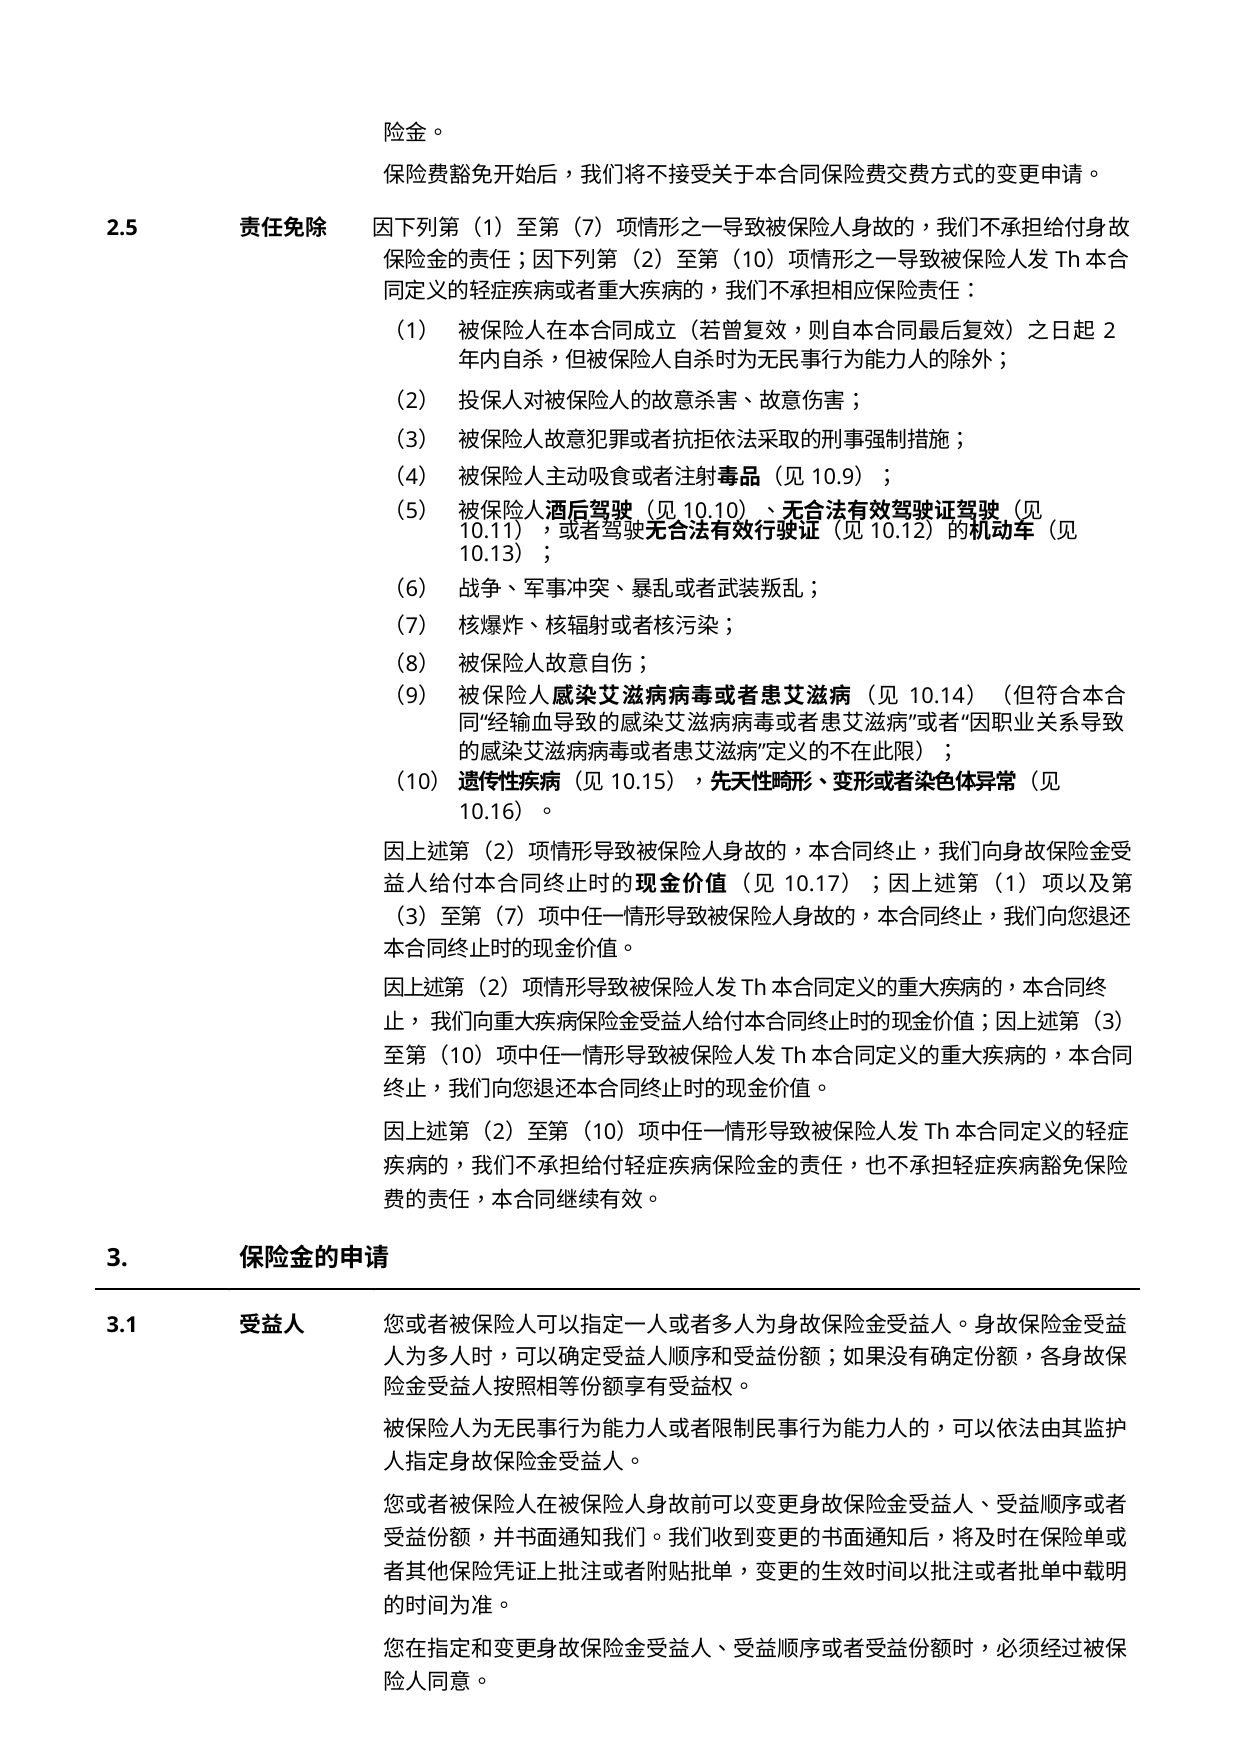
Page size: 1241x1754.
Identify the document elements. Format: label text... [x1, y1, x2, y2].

text 险金。 [383, 117, 1153, 146]
list 投保人对被保险人的故意杀害、故意伤害； [383, 385, 1153, 415]
list 责任免除 因下列第（1）至第（7）项情形之一导致被保险人身故的，我们不承担给付身故保险金的责任；因下列第（2）至第（10）项情形之一导致被保险人发Th本合同定义的轻症疾病或者重大疾病的，我们不承担相应保险责任： [106, 212, 1130, 305]
list 被保险人故意犯罪或者抗拒依法采取的刑事强制措施； [383, 424, 1153, 453]
list 核爆炸、核辐射或者核污染； [383, 610, 1153, 640]
text 您或者被保险人在被保险人身故前可以变更身故保险金受益人、受益顺序或者受益份额，并书面通知我们。我们收到变更的书面通知后，将及时在保险单或者其他保险凭证上批注或者附贴批单，变更的生效时间以批注或者批单中载明的时间为准。 [383, 1489, 1130, 1619]
list 被保险人主动吸食或者注射毒品（见 10.9）； [383, 454, 1153, 492]
text 因上述第（2）项情形导致被保险人发Th本合同定义的重大疾病的，本合同终止， 我们向重大疾病保险金受益人给付本合同终止时的现金价值；因上述第（3）至第（10）项中任一情形导致被保险人发Th本合同定义的重大疾病的，本合同终止，我们向您退还本合同终止时的现金价值。 [383, 972, 1141, 1103]
text 因上述第（2）至第（10）项中任一情形导致被保险人发Th本合同定义的轻症疾病的，我们不承担给付轻症疾病保险金的责任，也不承担轻症疾病豁免保险费的责任，本合同继续有效。 [383, 1116, 1130, 1213]
text 被保险人为无民事行为能力人或者限制民事行为能力人的，可以依法由其监护人指定身故保险金受益人。 [383, 1413, 1130, 1476]
text 险金受益人按照相等份额享有受益权。 [383, 1371, 1153, 1401]
list 遗传性疾病（见 10.15），先天性畸形、变形或者染色体异常（见 10.16）。 [383, 766, 1153, 826]
list 战争、军事冲突、暴乱或者武装叛乱； [383, 573, 1153, 603]
list 被保险人故意自伤； [383, 648, 1153, 678]
list 被保险人酒后驾驶（见 10.10）、无合法有效驾驶证驾驶（见 10.11），或者驾驶无合法有效行驶证（见 10.12）的机动车（见 10.13）； [383, 500, 1128, 567]
text 保险费豁免开始后，我们将不接受关于本合同保险费交费方式的变更申请。 [383, 159, 1153, 188]
text 因上述第（2）项情形导致被保险人身故的，本合同终止，我们向身故保险金受益人给付本合同终止时的现金价值（见 10.17）；因上述第（1）项以及第（3）至第（7）项中任一情形导致被保险人身故的，本合同终止，我们向您退还本合同终止时的现金价值。 [383, 833, 1134, 963]
list 被保险人感染艾滋病病毒或者患艾滋病（见 10.14）（但符合本合同“经输血导致的感染艾滋病病毒或者患艾滋病”或者“因职业关系导致的感染艾滋病病毒或者患艾滋病”定义的不在此限）； [383, 681, 1127, 766]
text 您在指定和变更身故保险金受益人、受益顺序或者受益份额时，必须经过被保险人同意。 [383, 1633, 1130, 1695]
subtitle 保险金的申请 [106, 1239, 1153, 1273]
list 受益人 您或者被保险人可以指定一人或者多人为身故保险金受益人。身故保险金受益 人为多人时，可以确定受益人顺序和受益份额；如果没有确定份额，各身故保 [106, 1306, 1130, 1371]
list 被保险人在本合同成立（若曾复效，则自本合同最后复效）之日起 2 年内自杀，但被保险人自杀时为无民事行为能力人的除外； [383, 315, 1127, 374]
